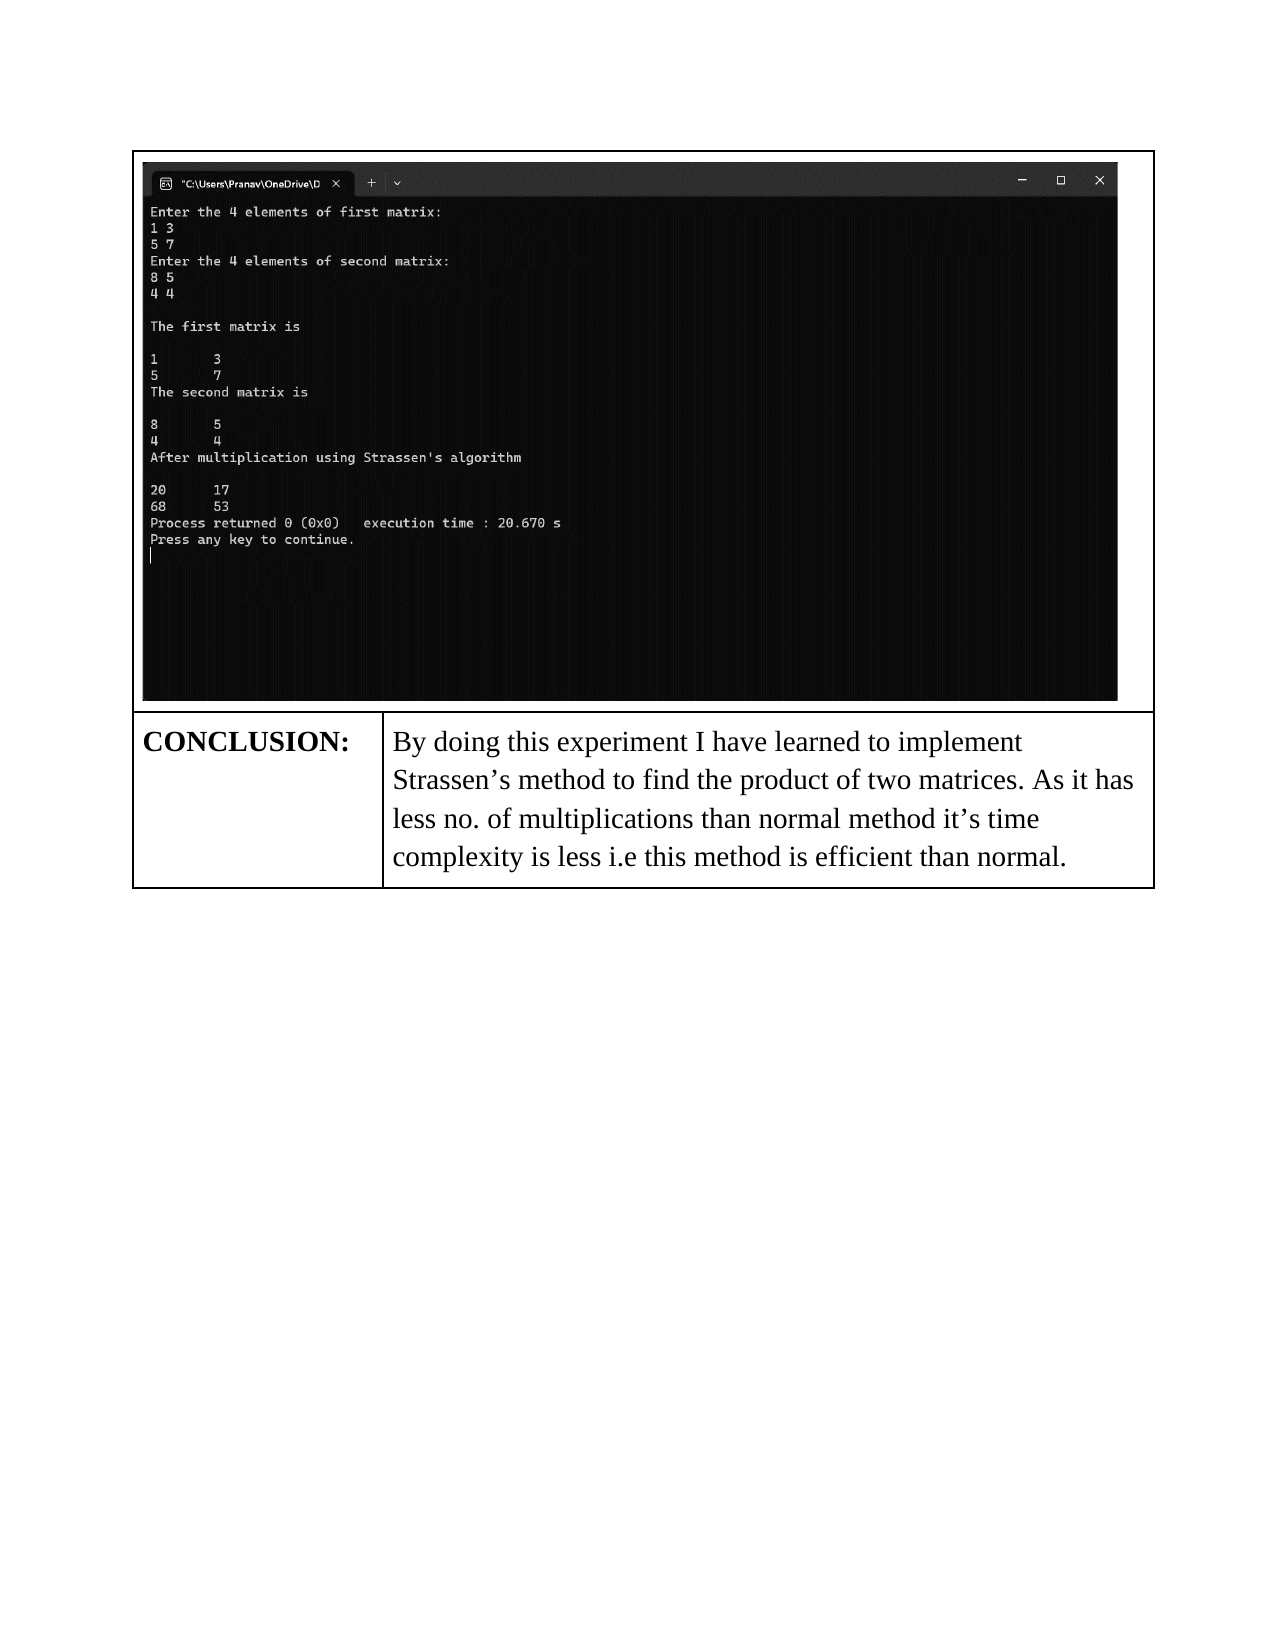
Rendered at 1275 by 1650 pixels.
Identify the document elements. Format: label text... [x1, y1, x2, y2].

table_cell CONCLUSION: [134, 713, 382, 887]
picture [142, 162, 1118, 701]
table_cell RESULT ( SNAPSHOT) [134, 152, 1153, 711]
table_cell By doing this experiment I have learned to implement Strassen’s method to find the product of two matrices. As it has less no. of multiplications than normal method it’s time complexity is less i.e this method is efficient than normal. [384, 713, 1153, 887]
